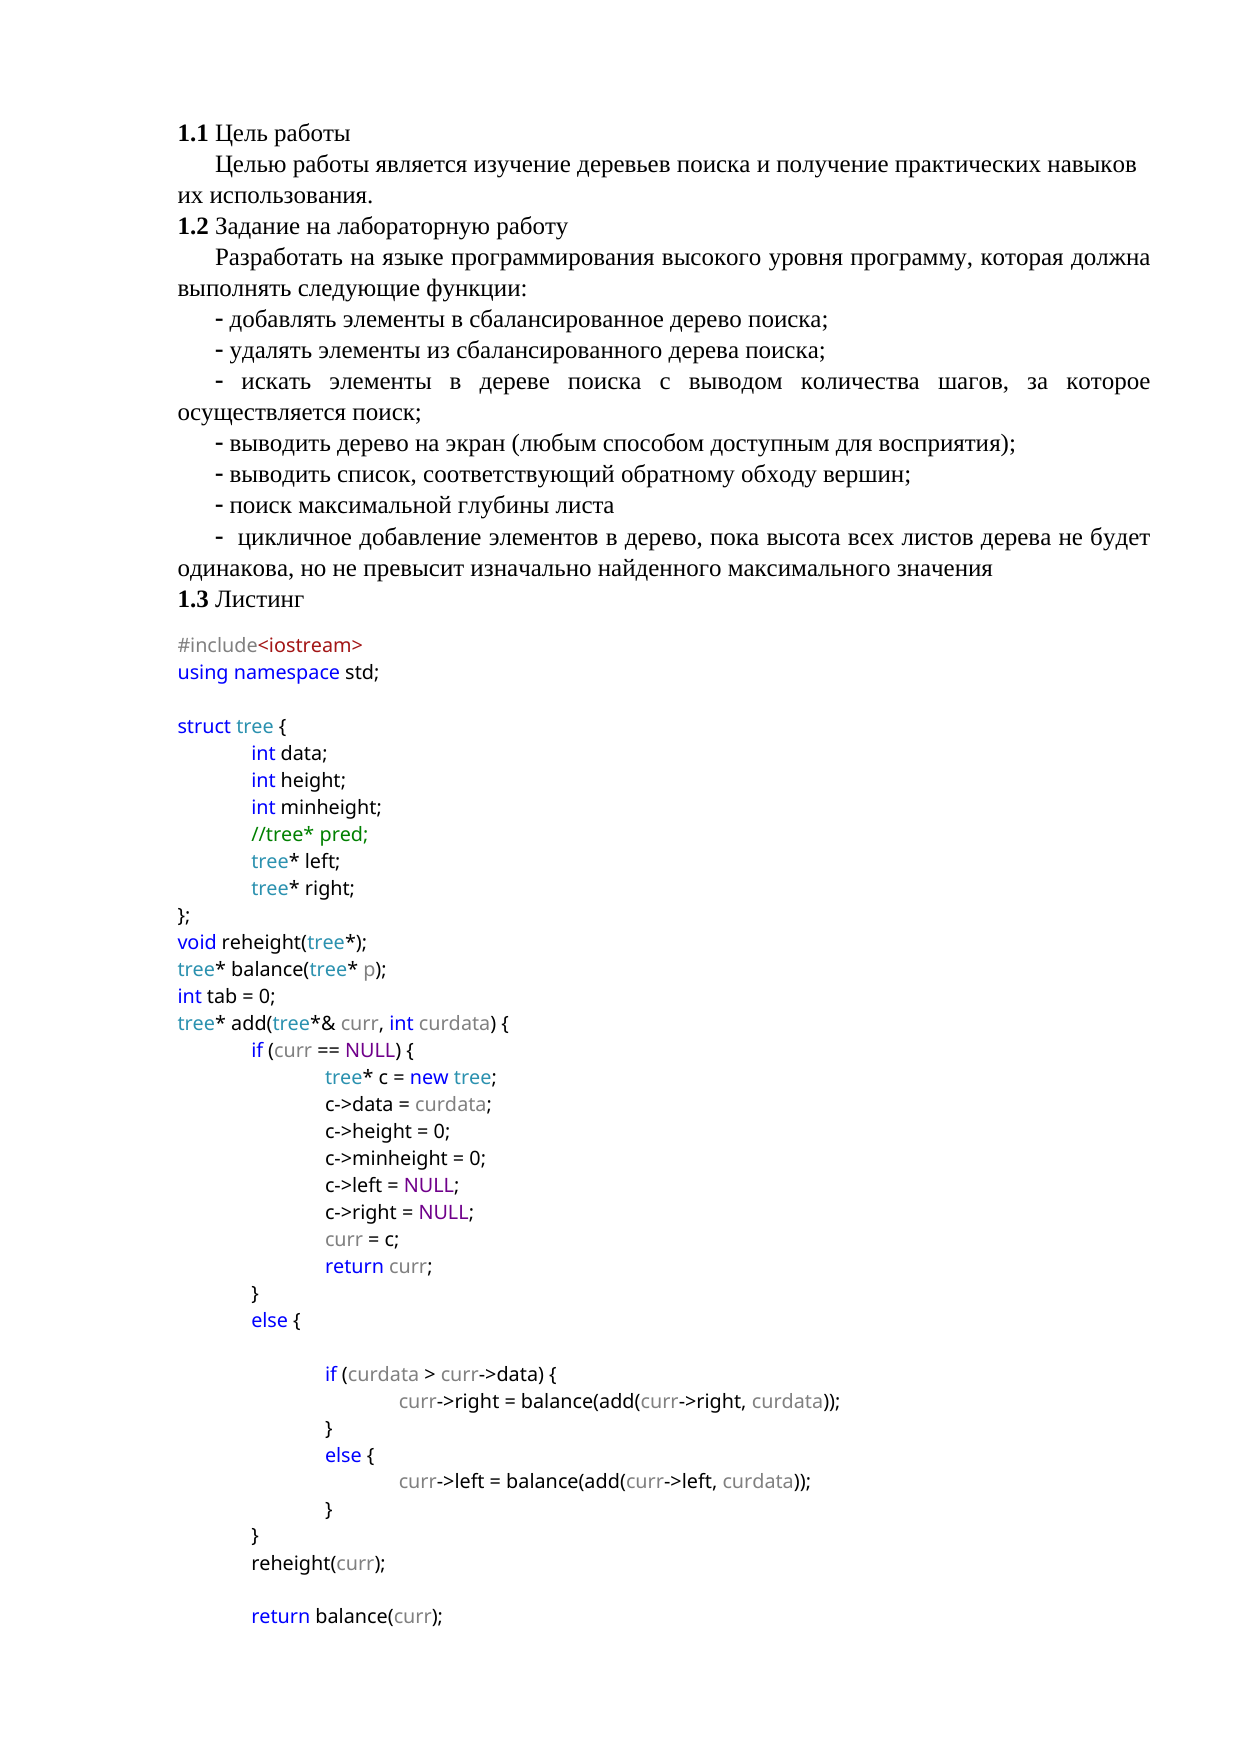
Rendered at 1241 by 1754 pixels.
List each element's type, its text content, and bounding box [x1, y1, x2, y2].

text reheight(curr); [177, 1549, 1152, 1576]
text c->data = curdata; [177, 1090, 1152, 1117]
text c->right = NULL; [177, 1198, 1152, 1225]
text tree* right; [177, 874, 1152, 901]
list поиск максимальной глубины листа [177, 491, 1152, 519]
text return curr; [177, 1252, 1152, 1279]
text tree* left; [177, 847, 1152, 874]
text else { [177, 1441, 1152, 1468]
text c->height = 0; [177, 1117, 1152, 1144]
text int data; [177, 739, 1152, 766]
list цикличное добавление элементов в дерево, пока высота всех листов дерева не будет одинакова, но не превысит изначально найденного максимального значения [177, 522, 1152, 581]
list Листинг [177, 584, 1152, 612]
text tree* add(tree*& curr, int curdata) { [177, 1009, 1152, 1036]
list Разработать на языке программирования высокого уровня программу, которая должна выполнять следующие функции: [177, 242, 1152, 302]
text c->minheight = 0; [177, 1144, 1152, 1171]
list выводить дерево на экран (любым способом доступным для восприятия); [177, 428, 1152, 457]
text else { [177, 1306, 1152, 1333]
text int minheight; [177, 793, 1152, 820]
text } [177, 1279, 1152, 1306]
text tree* c = new tree; [177, 1063, 1152, 1090]
list Задание на лабораторную работу [177, 211, 1152, 240]
list удалять элементы из сбалансированного дерева поиска; [177, 335, 1152, 364]
text curr = c; [177, 1225, 1152, 1252]
list выводить список, соответствующий обратному обходу вершин; [177, 459, 1152, 488]
text struct tree { [177, 712, 1152, 739]
text return balance(curr); [177, 1603, 1152, 1630]
text int tab = 0; [177, 982, 1152, 1009]
text } [177, 1414, 1152, 1441]
text Целью работы является изучение деревьев поиска и получение практических навыков их использования. [177, 149, 1152, 209]
text using namespace std; [177, 658, 1152, 685]
list искать элементы в дереве поиска с выводом количества шагов, за которое осуществляется поиск; [177, 366, 1152, 426]
text if (curr == NULL) { [177, 1036, 1152, 1063]
list добавлять элементы в сбалансированное дерево поиска; [177, 304, 1152, 333]
text } [177, 1522, 1152, 1549]
text } [177, 1495, 1152, 1522]
text curr->right = balance(add(curr->right, curdata)); [177, 1387, 1152, 1414]
text if (curdata > curr->data) { [177, 1360, 1152, 1387]
text }; [177, 901, 1152, 928]
text int height; [177, 766, 1152, 793]
text //tree* pred; [177, 820, 1152, 847]
list Цель работы [177, 118, 1152, 147]
text tree* balance(tree* p); [177, 955, 1152, 982]
text curr->left = balance(add(curr->left, curdata)); [177, 1468, 1152, 1495]
text #include<iostream> [177, 631, 1152, 658]
text c->left = NULL; [177, 1171, 1152, 1198]
text void reheight(tree*); [177, 928, 1152, 955]
